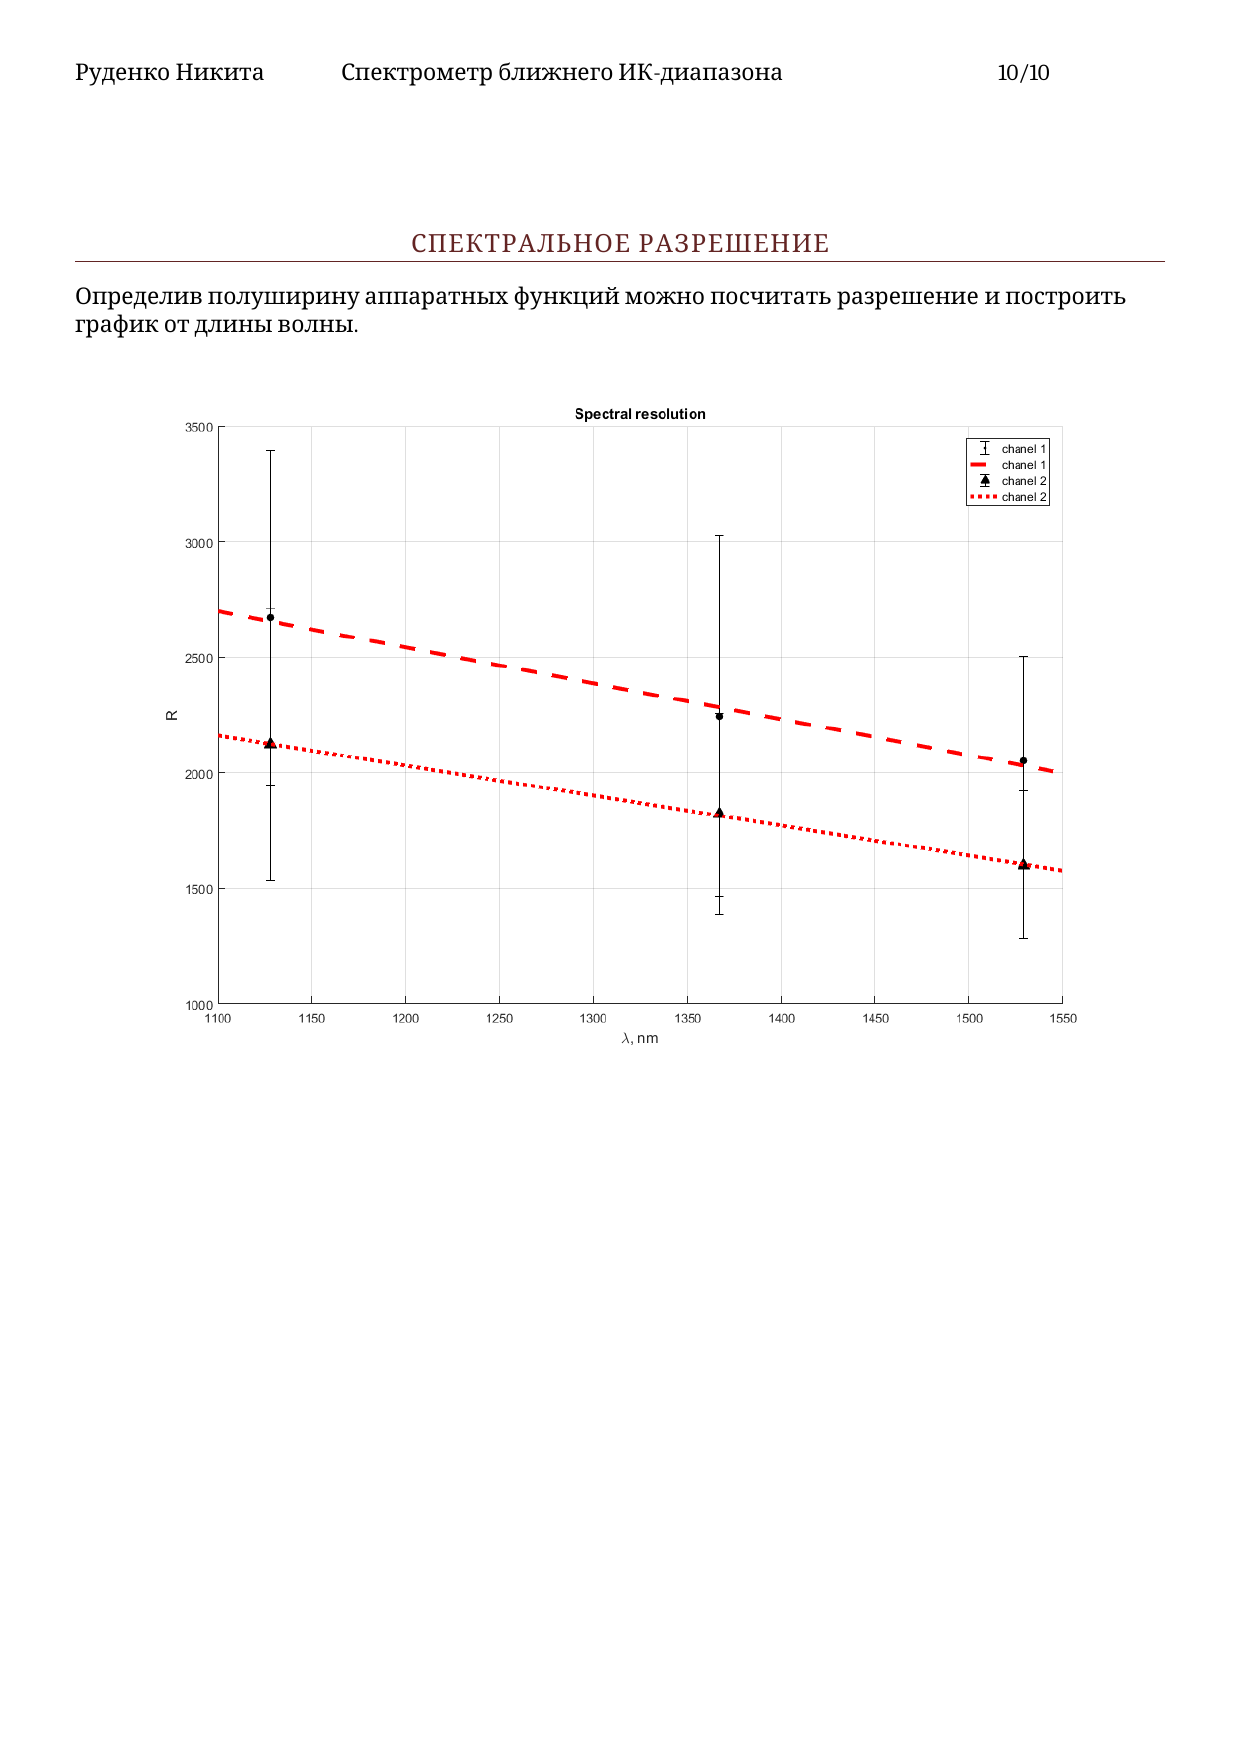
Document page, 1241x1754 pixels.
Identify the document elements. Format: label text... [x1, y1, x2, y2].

subtitle Спектральное разрешение [75, 230, 1165, 261]
table_header [64, 360, 1176, 1124]
text Определив полуширину аппаратных функций можно посчитать разрешение и построить график от длины волны. [75, 284, 1165, 338]
picture [75, 372, 1166, 1078]
